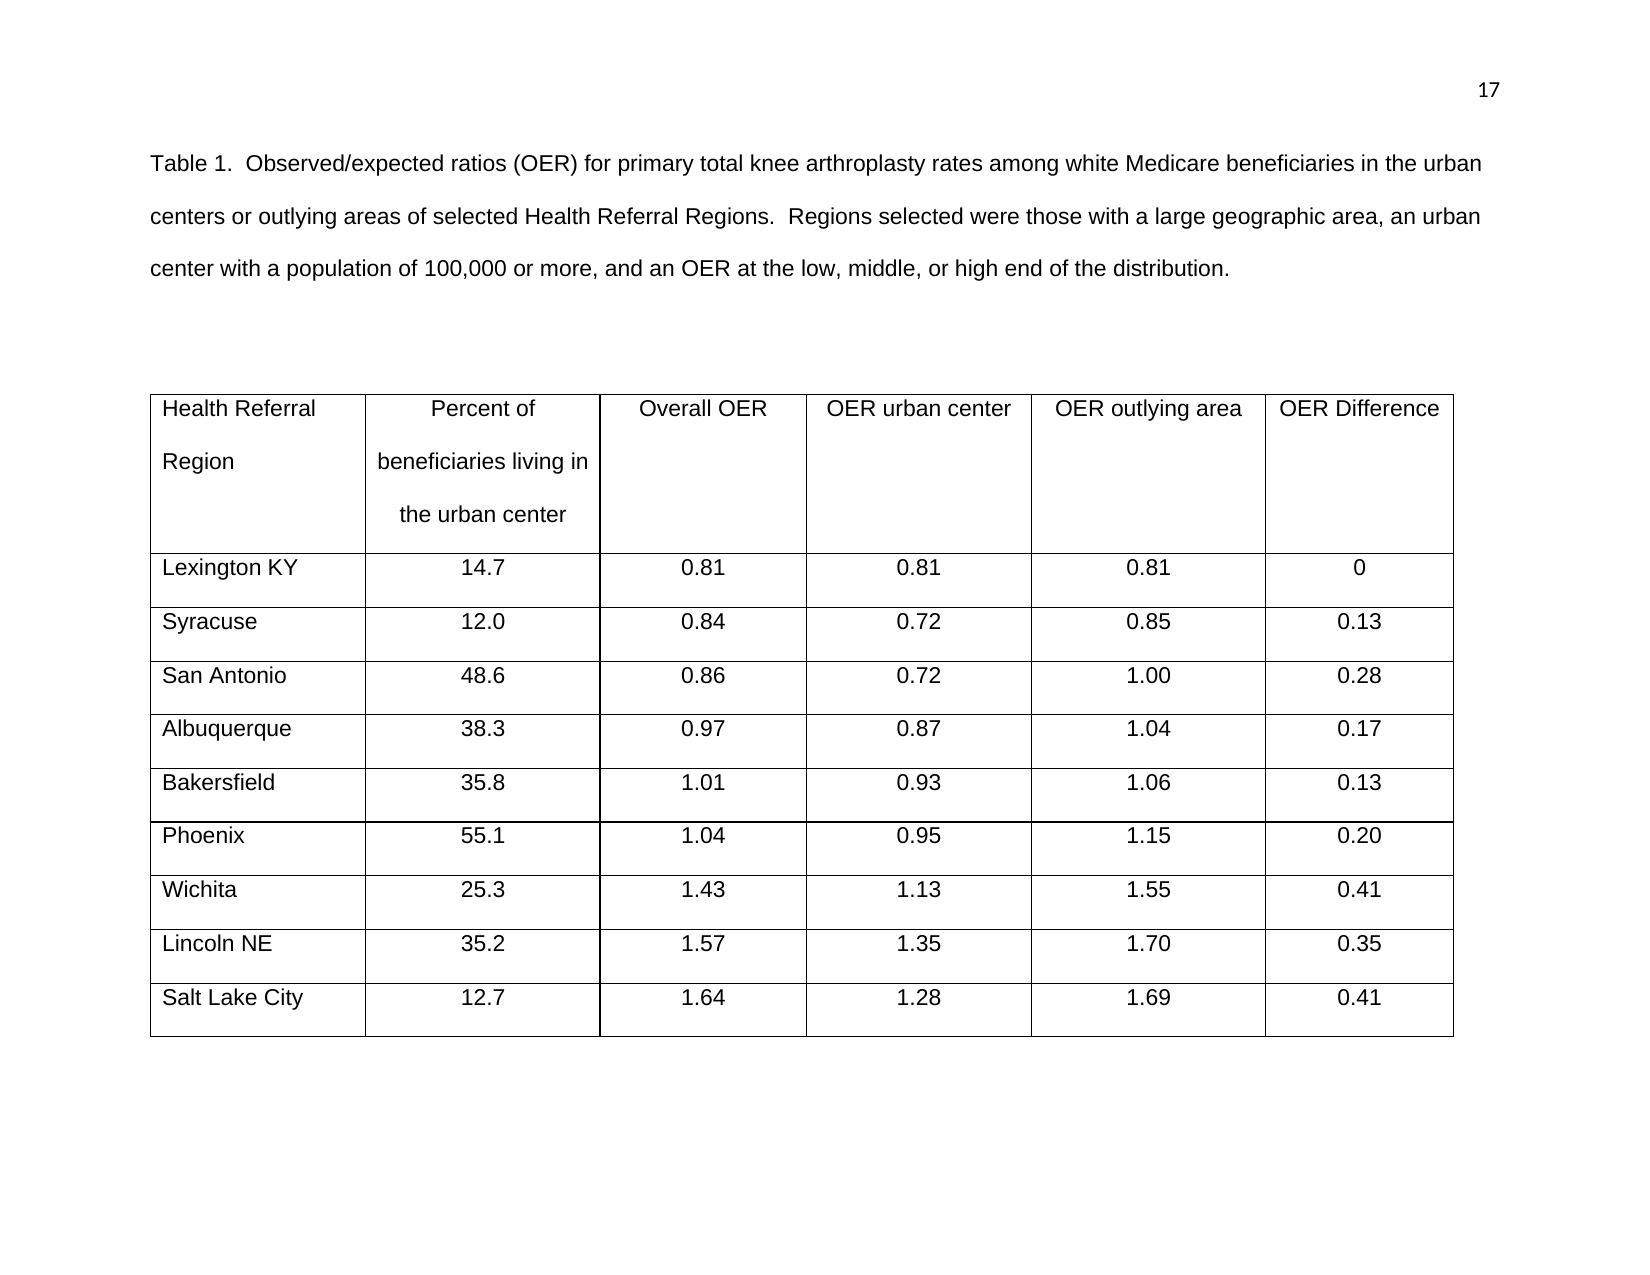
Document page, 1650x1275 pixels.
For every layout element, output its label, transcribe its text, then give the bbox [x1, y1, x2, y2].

table_cell Syracuse [151, 608, 365, 661]
table_cell 0.84 [601, 608, 806, 661]
table_cell 0.95 [807, 823, 1031, 875]
text Table 1. Observed/expected ratios (OER) for primary total knee arthroplasty rates among white Medicare beneficiaries in the urban centers or outlying areas of selected Health Referral Regions. Regions selected were those with a large geographic area, an urban center with a population of 100,000 or more, and an OER at the low, middle, or high end of the distribution. [150, 150, 1500, 282]
table_cell 1.43 [601, 876, 806, 929]
table_cell 35.2 [366, 930, 599, 982]
table_cell 0 [1266, 554, 1453, 607]
table_cell 1.04 [601, 823, 806, 875]
table_cell 0.86 [601, 662, 806, 714]
table_cell 0.72 [807, 662, 1031, 714]
table_cell 0.81 [807, 554, 1031, 607]
table_cell 1.35 [807, 930, 1031, 982]
table_cell 1.04 [1032, 715, 1265, 768]
table_cell 14.7 [366, 554, 599, 607]
table_cell 1.69 [1032, 984, 1265, 1036]
table_cell 0.13 [1266, 769, 1453, 821]
table_cell Wichita [151, 876, 365, 929]
table_header Overall OER [601, 395, 806, 553]
table_cell 12.7 [366, 984, 599, 1036]
table_header Percent of beneficiaries living in the urban center [366, 395, 599, 553]
table_cell 12.0 [366, 608, 599, 661]
table_cell 0.20 [1266, 823, 1453, 875]
table_cell 1.15 [1032, 823, 1265, 875]
table_cell 1.28 [807, 984, 1031, 1036]
table_cell 0.28 [1266, 662, 1453, 714]
table_header OER outlying area [1032, 395, 1265, 553]
table_cell 0.35 [1266, 930, 1453, 982]
table_cell 25.3 [366, 876, 599, 929]
table_cell 0.41 [1266, 984, 1453, 1036]
table_cell 0.85 [1032, 608, 1265, 661]
table_header OER urban center [807, 395, 1031, 553]
table_cell 0.81 [601, 554, 806, 607]
table_cell San Antonio [151, 662, 365, 714]
table_header OER Difference [1266, 395, 1453, 553]
table_cell Salt Lake City [151, 984, 365, 1036]
table_cell 1.64 [601, 984, 806, 1036]
table_cell 55.1 [366, 823, 599, 875]
table_cell 38.3 [366, 715, 599, 768]
table_cell 1.00 [1032, 662, 1265, 714]
table_cell Albuquerque [151, 715, 365, 768]
table_cell 0.17 [1266, 715, 1453, 768]
table_header Health Referral Region [151, 395, 365, 553]
table_cell Phoenix [151, 823, 365, 875]
table_cell 1.70 [1032, 930, 1265, 982]
table_cell 35.8 [366, 769, 599, 821]
table_cell 1.06 [1032, 769, 1265, 821]
table_cell 0.41 [1266, 876, 1453, 929]
table_cell 1.01 [601, 769, 806, 821]
table_cell 0.87 [807, 715, 1031, 768]
table_cell 48.6 [366, 662, 599, 714]
table_cell 0.72 [807, 608, 1031, 661]
table_cell 0.97 [601, 715, 806, 768]
table_cell 0.13 [1266, 608, 1453, 661]
table_cell 0.81 [1032, 554, 1265, 607]
table_cell 1.13 [807, 876, 1031, 929]
table_cell 1.55 [1032, 876, 1265, 929]
table_cell 0.93 [807, 769, 1031, 821]
table_cell Bakersfield [151, 769, 365, 821]
table_cell Lexington KY [151, 554, 365, 607]
table_cell 1.57 [601, 930, 806, 982]
table_cell Lincoln NE [151, 930, 365, 982]
